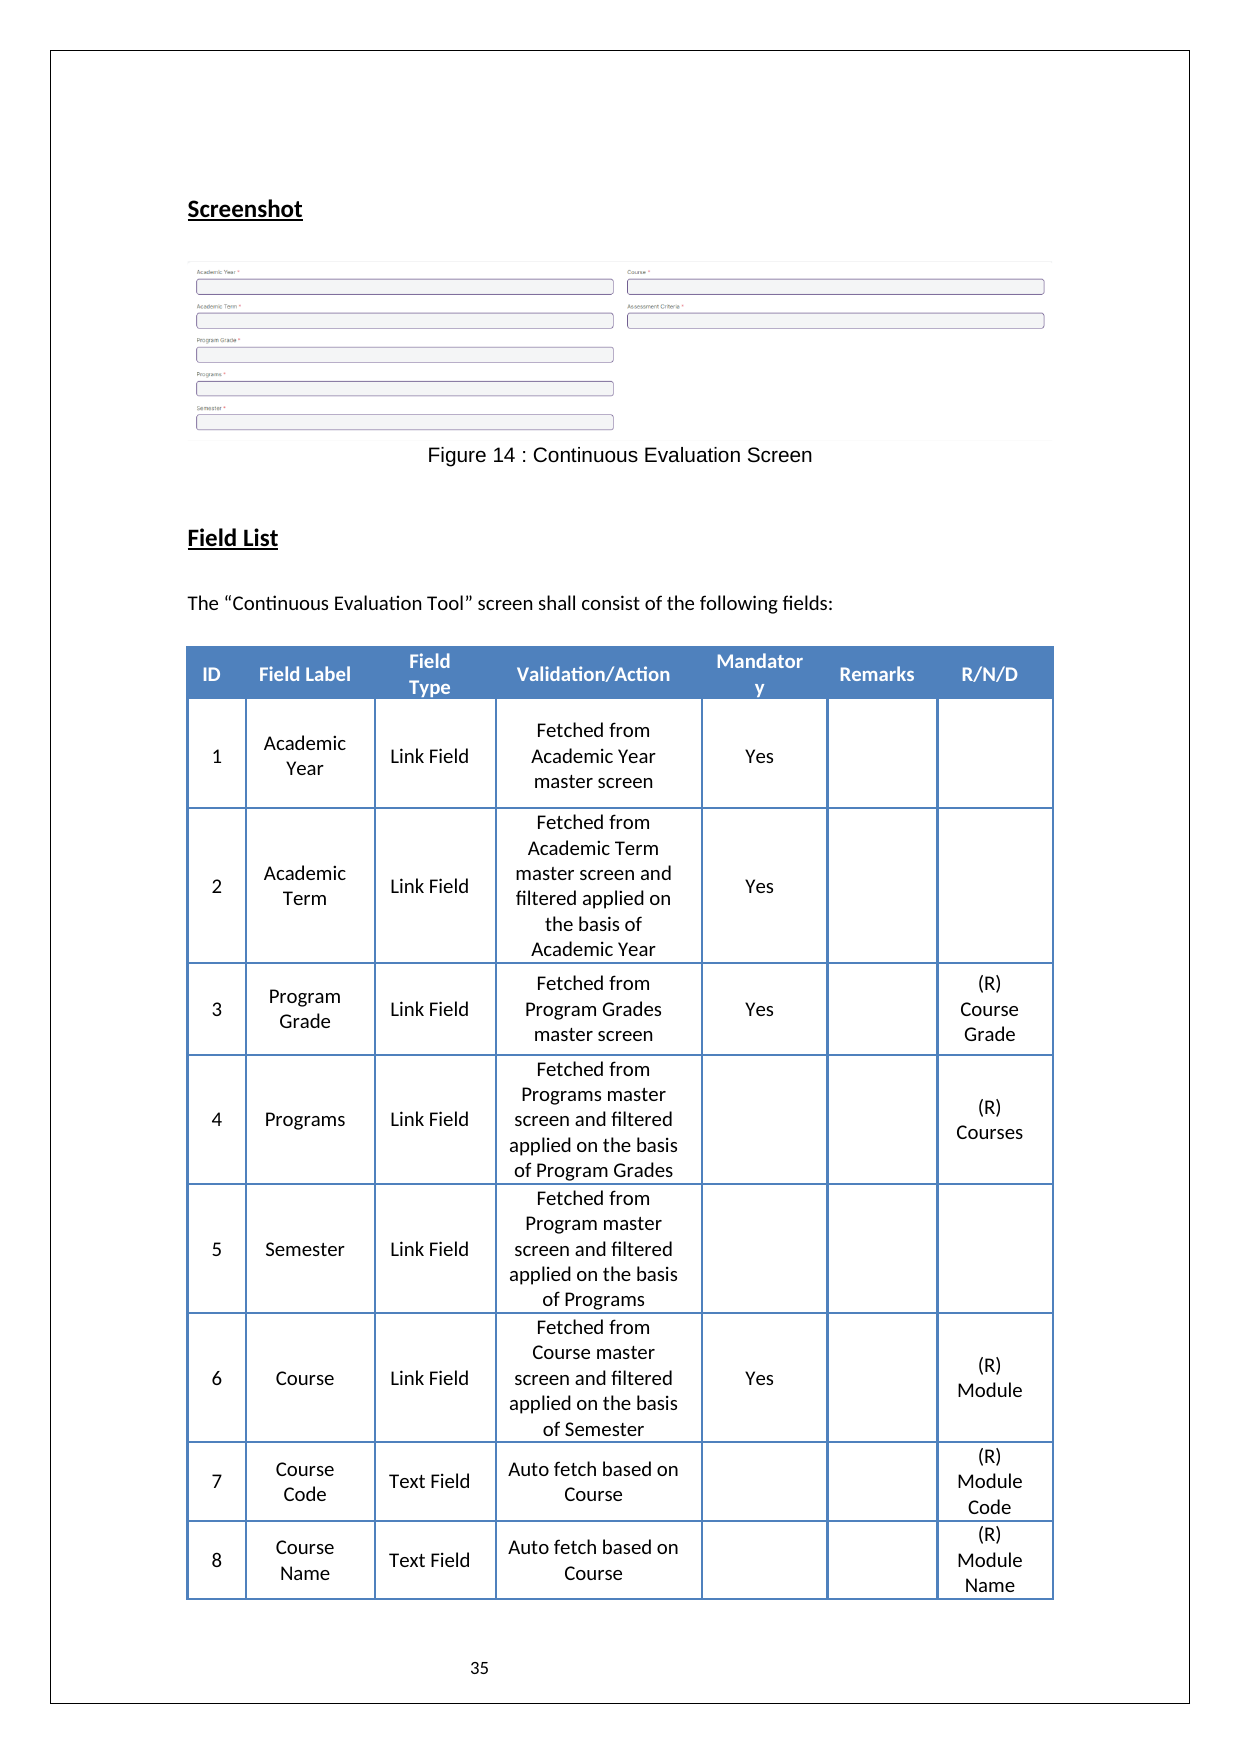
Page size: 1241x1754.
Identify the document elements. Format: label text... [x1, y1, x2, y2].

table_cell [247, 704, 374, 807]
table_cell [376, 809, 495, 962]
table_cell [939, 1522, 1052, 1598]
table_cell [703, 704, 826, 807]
picture [187, 261, 1053, 443]
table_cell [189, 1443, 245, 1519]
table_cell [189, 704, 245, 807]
subtitle Screenshot [187, 193, 1053, 223]
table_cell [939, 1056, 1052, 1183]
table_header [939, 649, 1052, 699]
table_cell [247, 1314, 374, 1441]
text Figure 14 : Continuous Evaluation Screen [187, 443, 1053, 466]
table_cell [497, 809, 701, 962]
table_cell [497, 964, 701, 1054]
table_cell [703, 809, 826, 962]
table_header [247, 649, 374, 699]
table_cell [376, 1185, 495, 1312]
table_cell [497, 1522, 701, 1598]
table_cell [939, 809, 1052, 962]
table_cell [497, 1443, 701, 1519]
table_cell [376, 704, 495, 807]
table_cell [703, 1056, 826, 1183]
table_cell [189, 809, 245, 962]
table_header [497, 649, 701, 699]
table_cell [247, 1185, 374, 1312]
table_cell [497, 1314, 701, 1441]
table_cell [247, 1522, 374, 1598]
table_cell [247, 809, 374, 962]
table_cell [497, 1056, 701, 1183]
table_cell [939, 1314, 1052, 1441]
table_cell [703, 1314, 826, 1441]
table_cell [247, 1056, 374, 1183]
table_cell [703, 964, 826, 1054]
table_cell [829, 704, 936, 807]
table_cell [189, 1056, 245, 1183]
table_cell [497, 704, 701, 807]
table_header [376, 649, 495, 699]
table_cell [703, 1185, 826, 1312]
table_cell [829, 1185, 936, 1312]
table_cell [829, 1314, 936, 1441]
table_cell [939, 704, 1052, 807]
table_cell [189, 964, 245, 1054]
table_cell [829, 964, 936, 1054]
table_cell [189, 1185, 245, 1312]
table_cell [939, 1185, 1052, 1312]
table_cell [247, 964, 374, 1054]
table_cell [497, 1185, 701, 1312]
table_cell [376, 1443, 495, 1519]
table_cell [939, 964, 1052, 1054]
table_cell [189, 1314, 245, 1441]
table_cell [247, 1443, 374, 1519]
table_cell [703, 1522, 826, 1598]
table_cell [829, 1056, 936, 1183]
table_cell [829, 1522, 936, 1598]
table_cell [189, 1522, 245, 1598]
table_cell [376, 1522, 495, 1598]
subtitle Field List [187, 522, 1053, 552]
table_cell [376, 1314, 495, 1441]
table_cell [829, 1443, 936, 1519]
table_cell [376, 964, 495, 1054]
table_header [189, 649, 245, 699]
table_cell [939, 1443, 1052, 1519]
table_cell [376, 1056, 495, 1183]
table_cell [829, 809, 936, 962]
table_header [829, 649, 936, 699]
text The “Continuous Evaluation Tool” screen shall consist of the following fields: [187, 590, 1042, 616]
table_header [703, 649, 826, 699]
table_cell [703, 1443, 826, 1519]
